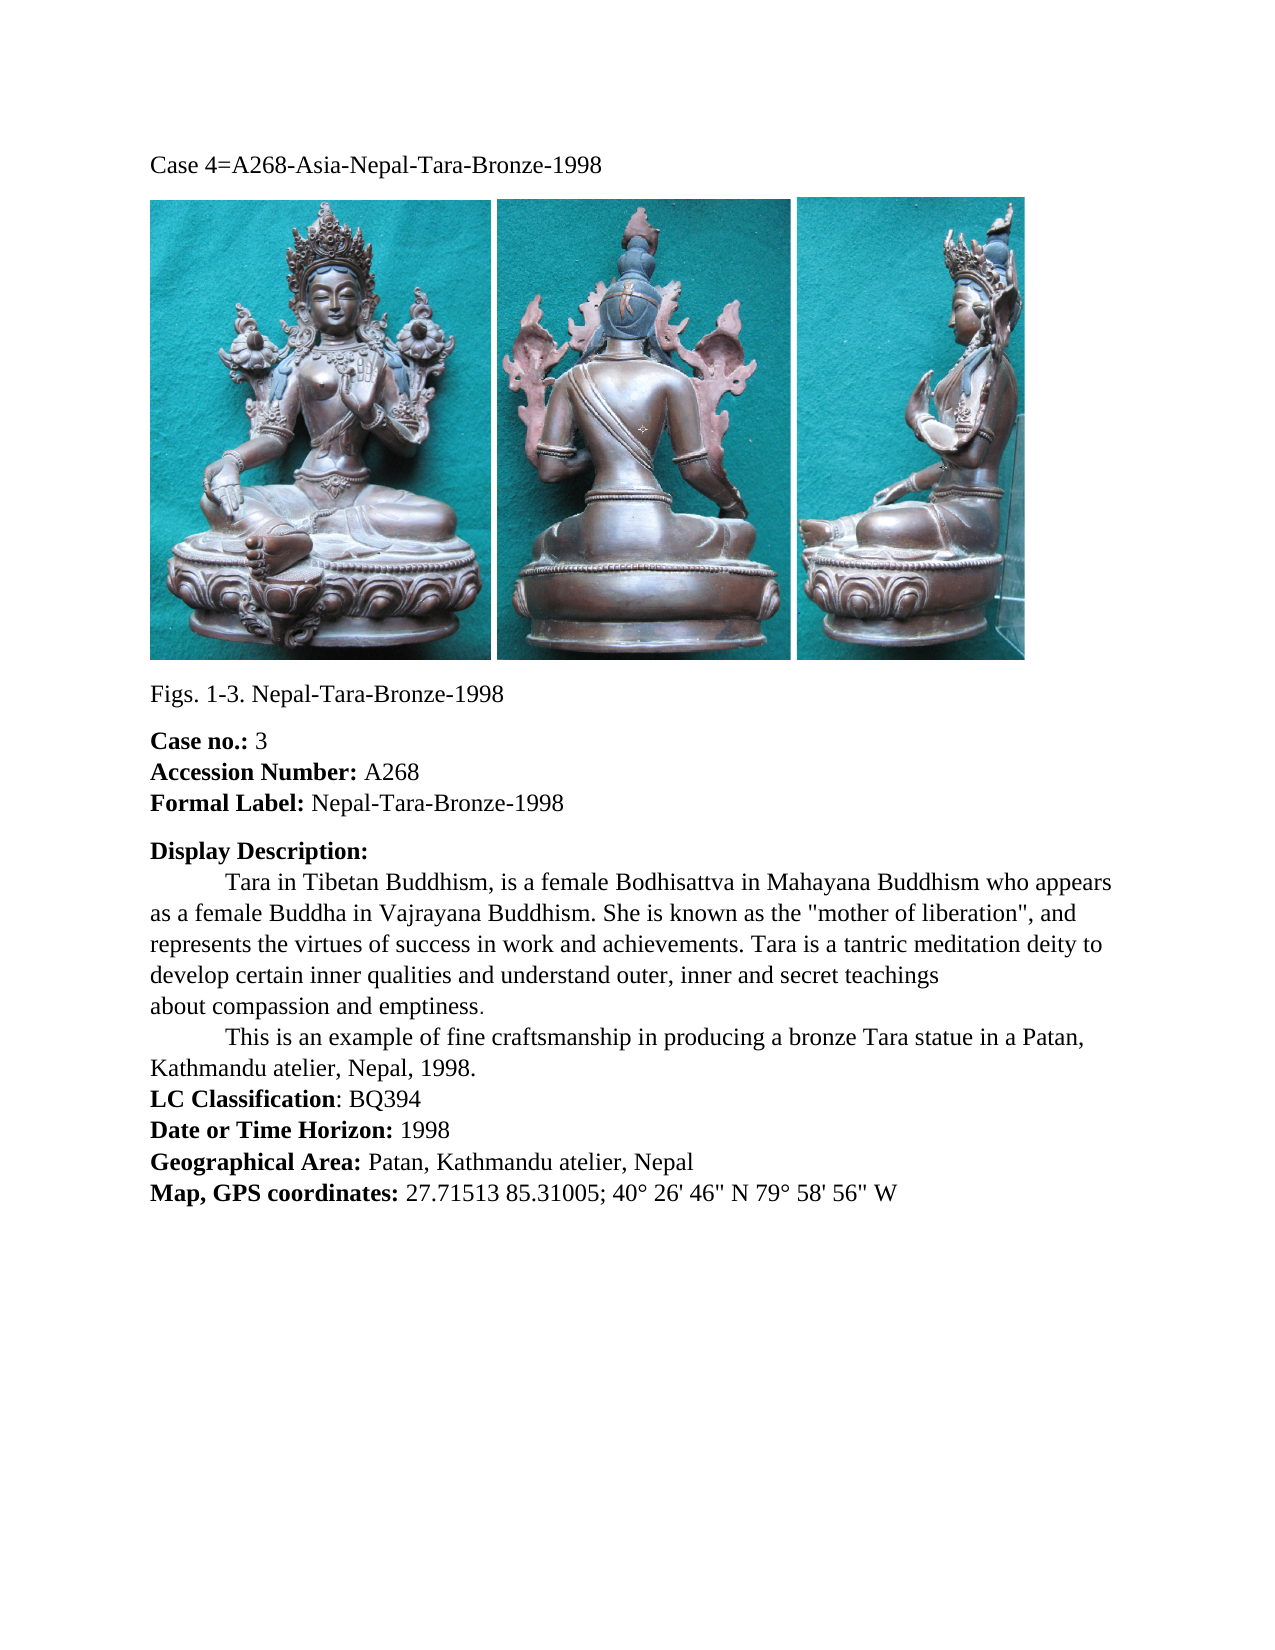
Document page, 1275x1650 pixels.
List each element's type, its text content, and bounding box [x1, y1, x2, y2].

text Tara in Tibetan Buddhism, is a female Bodhisattva in Mahayana Buddhism who appears as a female Buddha in Vajrayana Buddhism. She is known as the "mother of liberation", and represents the virtues of success in work and achievements. Tara is a tantric meditation deity to develop certain inner qualities and understand outer, inner and secret teachings about compassion and emptiness. [150, 867, 1125, 1020]
text Map, GPS coordinates: 27.71513 85.31005; 40° 26' 46" N 79° 58' 56" W [150, 1178, 1125, 1206]
picture [796, 197, 1025, 660]
text Geographical Area: Patan, Kathmandu atelier, Nepal [150, 1147, 1125, 1175]
text Case no.: 3 [150, 726, 1125, 755]
text Accession Number: A268 [150, 757, 1125, 786]
text Figs. 1-3. Nepal-Tara-Bronze-1998 [150, 679, 1125, 707]
text LC Classification: BQ394 [150, 1084, 1125, 1113]
text Formal Label: Nepal-Tara-Bronze-1998 [150, 788, 1125, 817]
text Display Description: [150, 836, 1125, 865]
picture [497, 199, 791, 660]
picture [150, 200, 491, 660]
text Date or Time Horizon: 1998 [150, 1116, 1125, 1144]
text Case 4=A268-Asia-Nepal-Tara-Bronze-1998 [150, 150, 1125, 179]
text This is an example of fine craftsmanship in producing a bronze Tara statue in a Patan, Kathmandu atelier, Nepal, 1998. [150, 1022, 1125, 1082]
